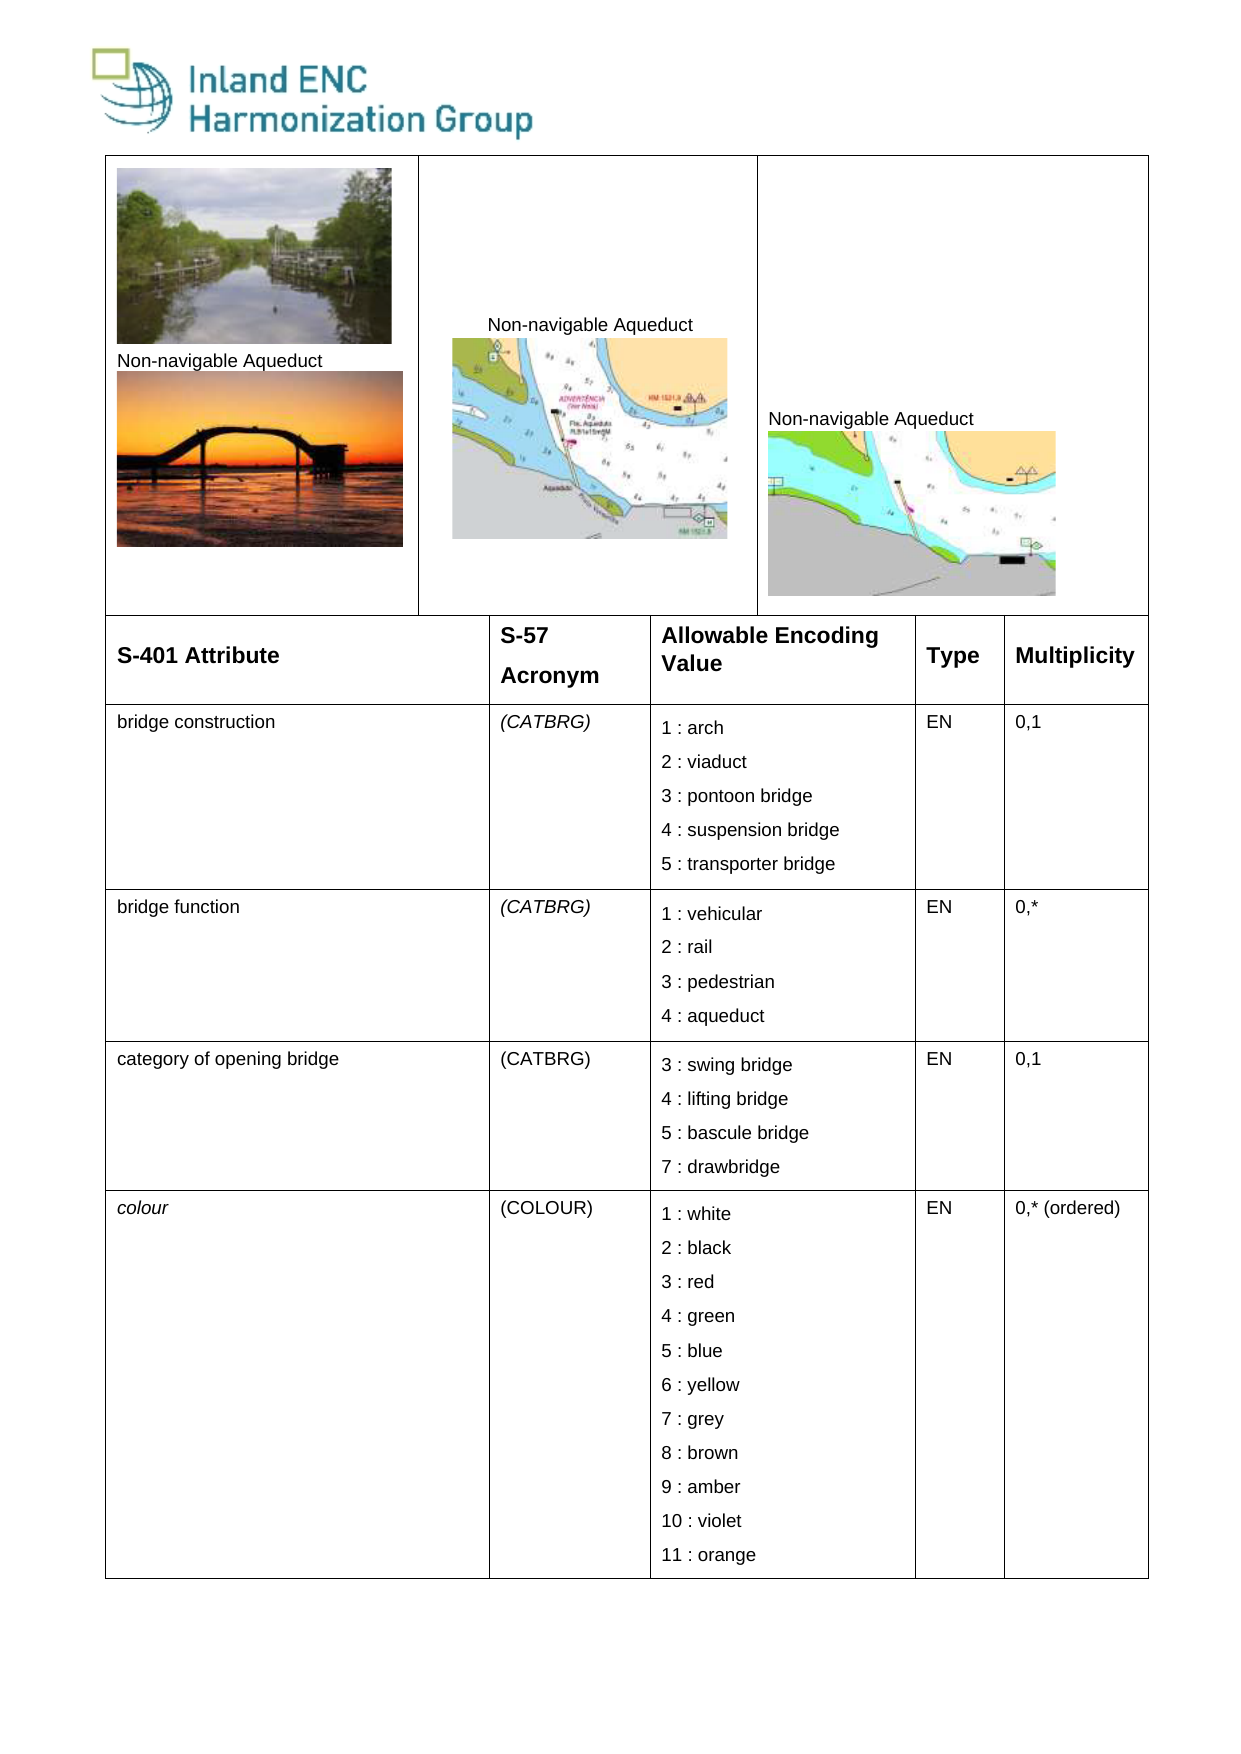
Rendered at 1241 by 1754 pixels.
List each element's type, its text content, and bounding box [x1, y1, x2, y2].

table_cell EN [916, 890, 1004, 1041]
table_cell 0,* [1005, 890, 1148, 1041]
table_cell S-401 Attribute [106, 616, 489, 704]
table_cell bridge function [106, 890, 489, 1041]
table_cell EN [916, 1042, 1004, 1190]
table_cell 0,* (ordered) [1005, 1191, 1148, 1578]
table_cell Allowable Encoding Value [651, 616, 915, 704]
table_cell (COLOUR) [490, 1191, 650, 1578]
table_cell bridge construction [106, 705, 489, 889]
table_cell Type [916, 616, 1004, 704]
picture [452, 338, 728, 539]
table_cell 3 : swing bridge 4 : lifting bridge 5 : bascule bridge 7 : drawbridge [651, 1042, 915, 1190]
table_cell EN [916, 705, 1004, 889]
table_cell 1 : vehicular 2 : rail 3 : pedestrian 4 : aqueduct [651, 890, 915, 1041]
table_cell 0,1 [1005, 1042, 1148, 1190]
table_cell 0,1 [1005, 705, 1148, 889]
table_cell Paper Chart Symbol Bascule Bridge Fixed Bridge Lift Bridge Suspension Bridge Swing Bridge Retractable (Draw) Bridge Non-navigable Aqueduct [419, 156, 757, 615]
table_cell 1 : arch 2 : viaduct 3 : pontoon bridge 4 : suspension bridge 5 : transporter bridge [651, 705, 915, 889]
table_cell (CATBRG) [490, 1042, 650, 1190]
picture [768, 431, 1056, 596]
table_cell Multiplicity [1005, 616, 1148, 704]
table_cell (CATBRG) [490, 705, 650, 889]
picture [88, 44, 537, 143]
table_cell category of opening bridge [106, 1042, 489, 1190]
table_cell EN [916, 1191, 1004, 1578]
table_cell (CATBRG) [490, 890, 650, 1041]
picture [116, 168, 392, 344]
table_cell colour [106, 1191, 489, 1578]
table_cell 1 : white 2 : black 3 : red 4 : green 5 : blue 6 : yellow 7 : grey 8 : brown 9 : amber 10 : violet 11 : orange 12 : magenta 13 : pink [651, 1191, 915, 1578]
table_cell S-57 Acronym [490, 616, 650, 704]
picture [116, 371, 403, 547]
